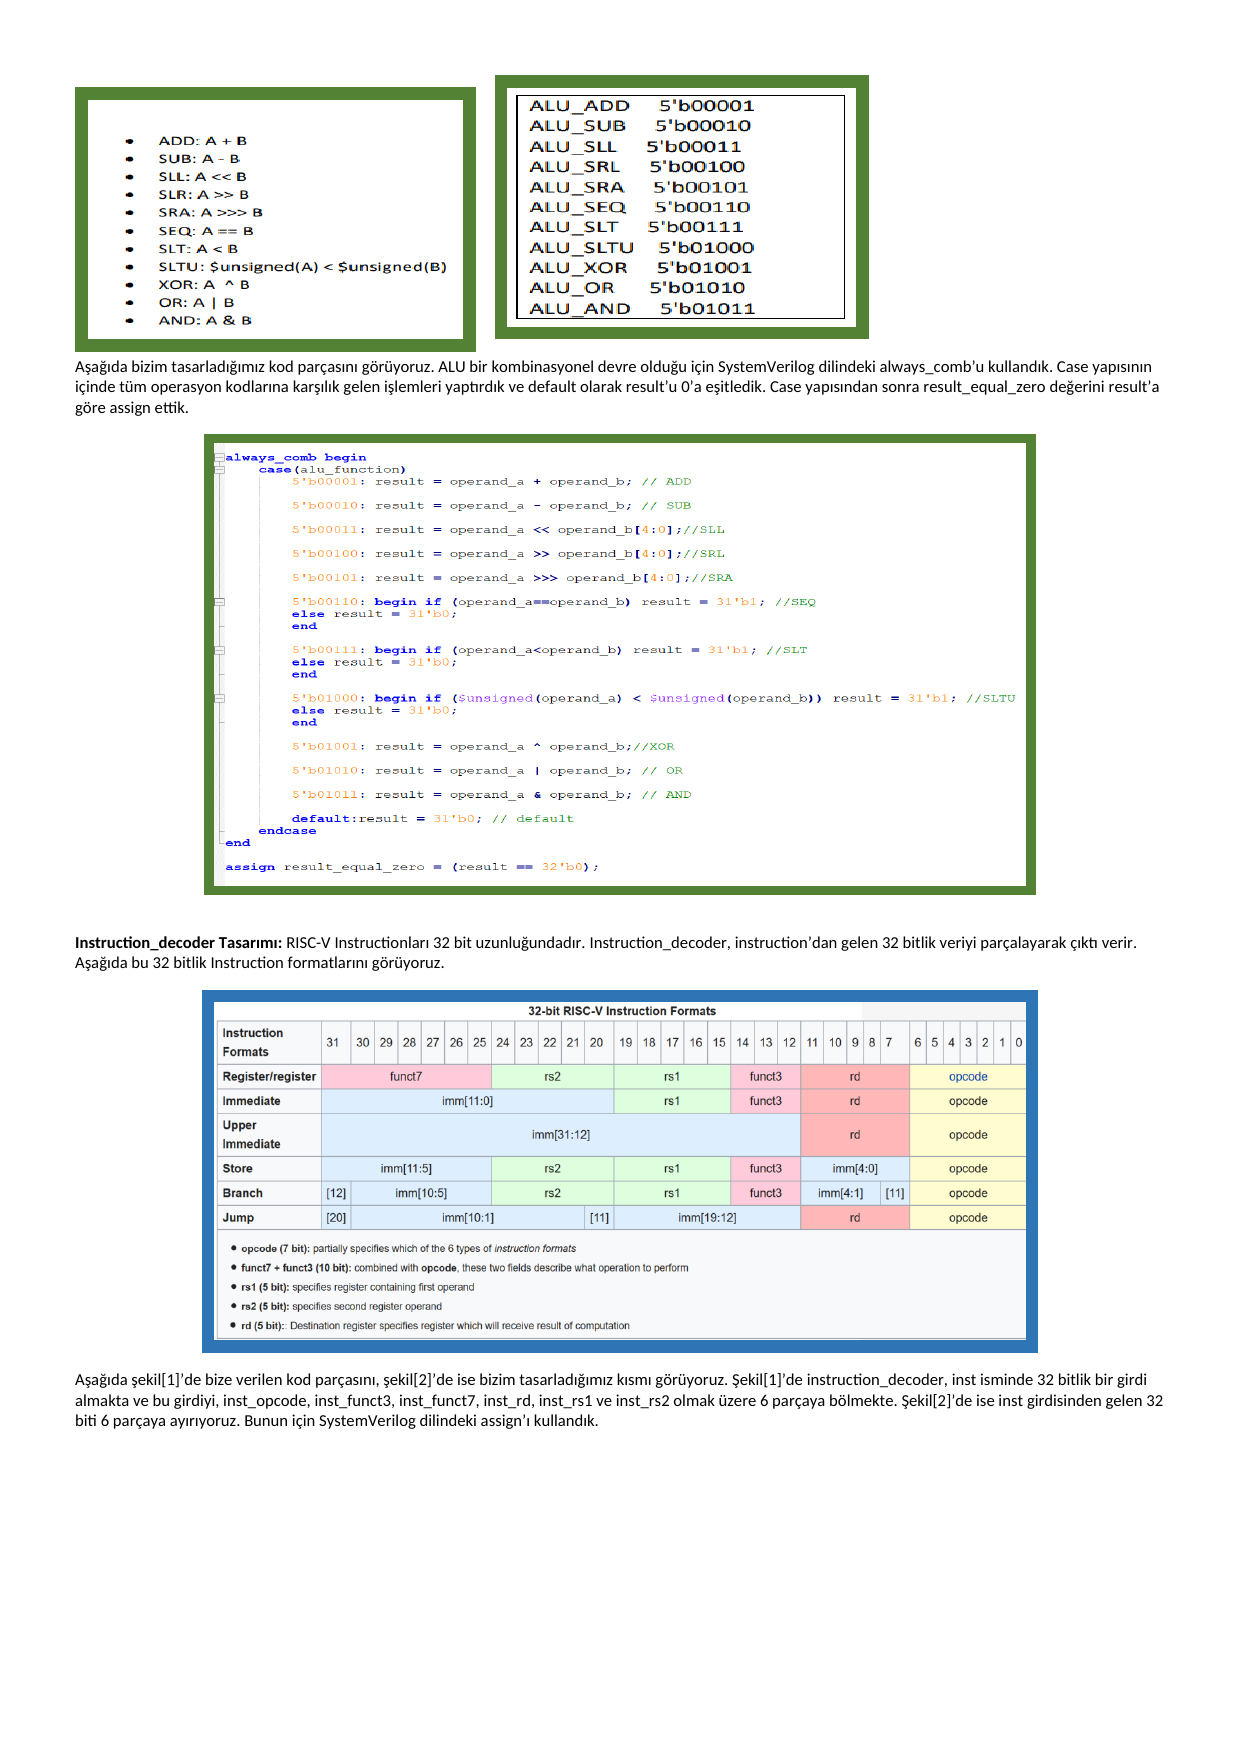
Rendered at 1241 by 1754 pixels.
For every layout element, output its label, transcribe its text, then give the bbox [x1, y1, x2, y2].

picture [507, 88, 856, 327]
text Instruction_decoder Tasarımı: RISC-V Instructionları 32 bit uzunluğundadır. Instruction_decoder, instruction’dan gelen 32 bitlik veriyi parçalayarak çıktı verir. Aşağıda bu 32 bitlik Instruction formatlarını görüyoruz. [75, 912, 1165, 973]
text Aşağıda şekil[1]’de bize verilen kod parçasını, şekil[2]’de ise bizim tasarladığımız kısmı görüyoruz. Şekil[1]’de instruction_decoder, inst isminde 32 bitlik bir girdi almakta ve bu girdiyi, inst_opcode, inst_funct3, inst_funct7, inst_rd, inst_rs1 ve inst_rs2 olmak üzere 6 parçaya bölmekte. Şekil[2]’de ise inst girdisinden gelen 32 biti 6 parçaya ayırıyoruz. Bunun için SystemVerilog dilindeki assign’ı kullandık. [75, 1369, 1165, 1430]
picture [88, 100, 463, 339]
text Aşağıda bizim tasarladığımız kod parçasını görüyoruz. ALU bir kombinasyonel devre olduğu için SystemVerilog dilindeki always_comb’u kullandık. Case yapısının içinde tüm operasyon kodlarına karşılık gelen işlemleri yaptırdık ve default olarak result’u 0’a eşitledik. Case yapısından sonra result_equal_zero değerini result’a göre assign ettik. [75, 356, 1165, 417]
picture [214, 1002, 1026, 1340]
picture [214, 443, 1026, 886]
